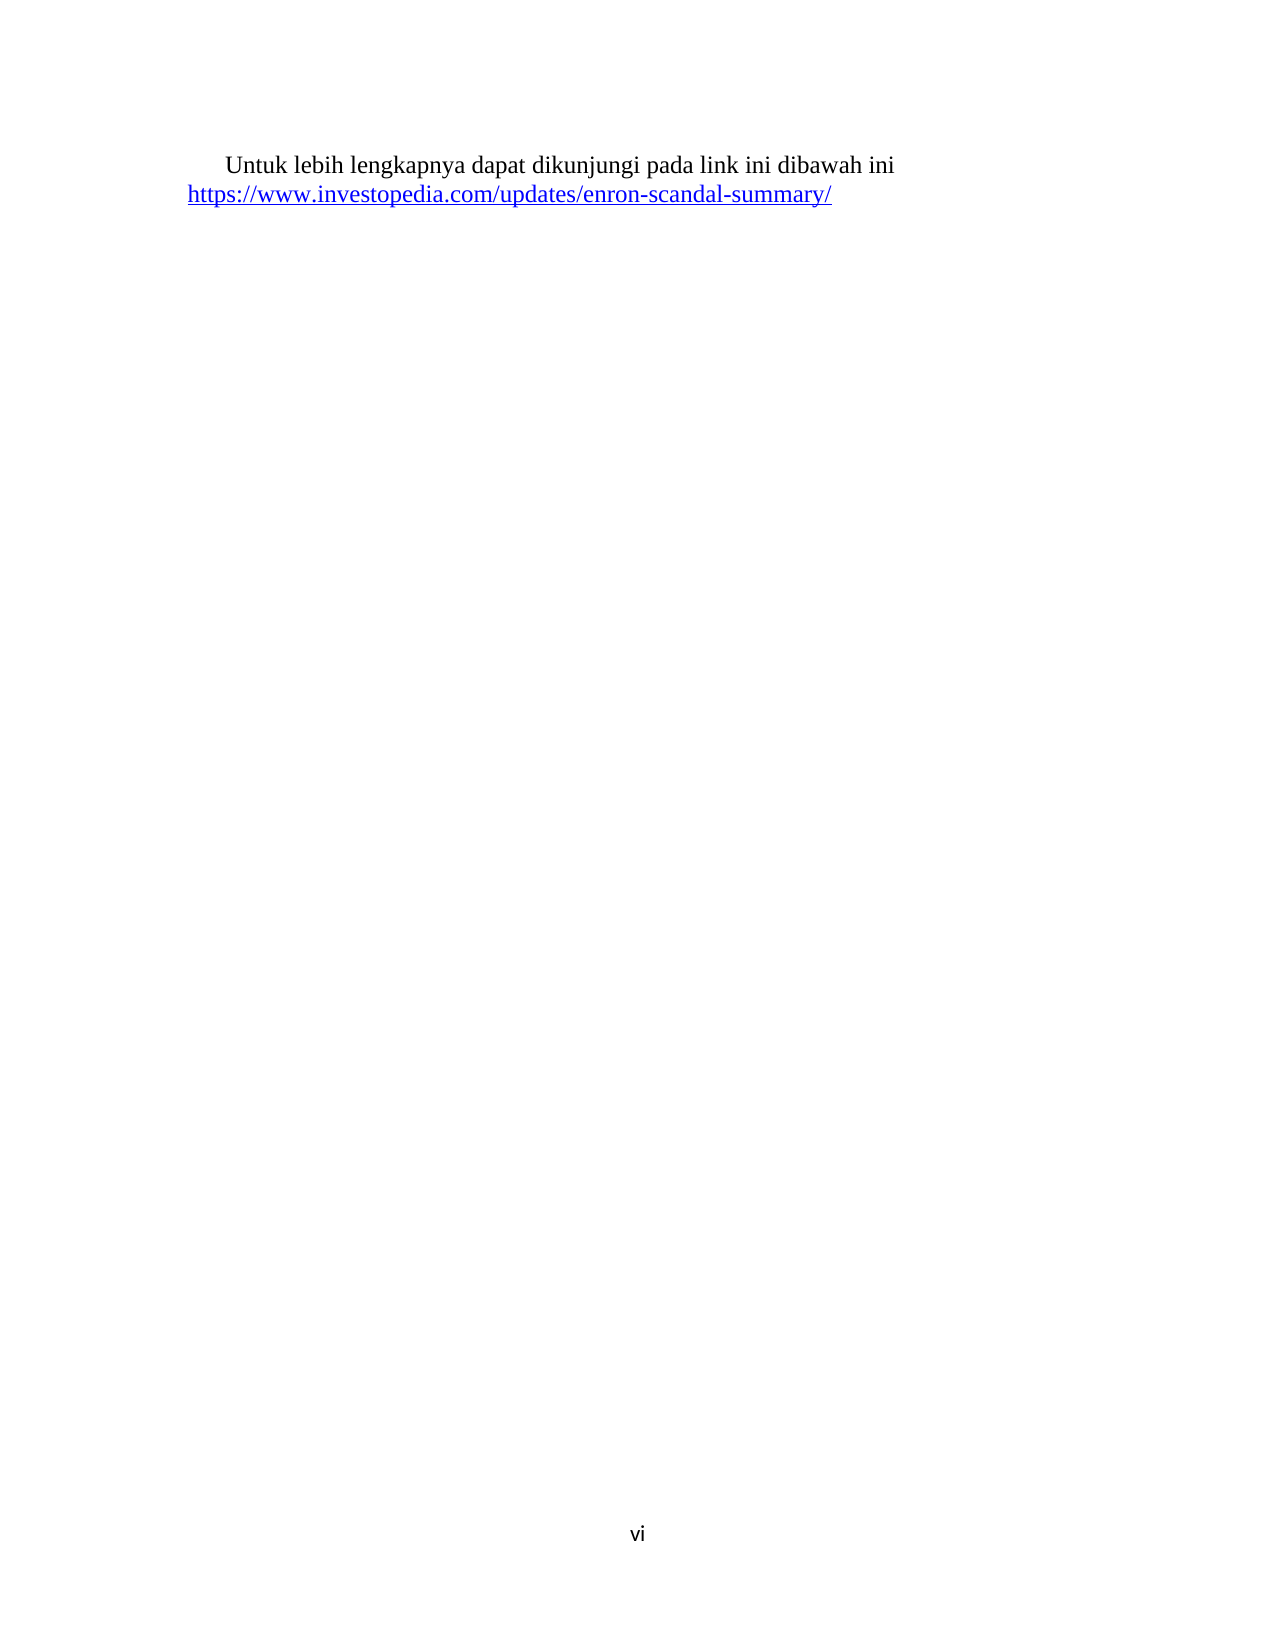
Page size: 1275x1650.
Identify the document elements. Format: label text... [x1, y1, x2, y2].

text Untuk lebih lengkapnya dapat dikunjungi pada link ini dibawah ini https://www.investopedia.com/updates/enron-scandal-summary/ [187, 150, 1125, 207]
